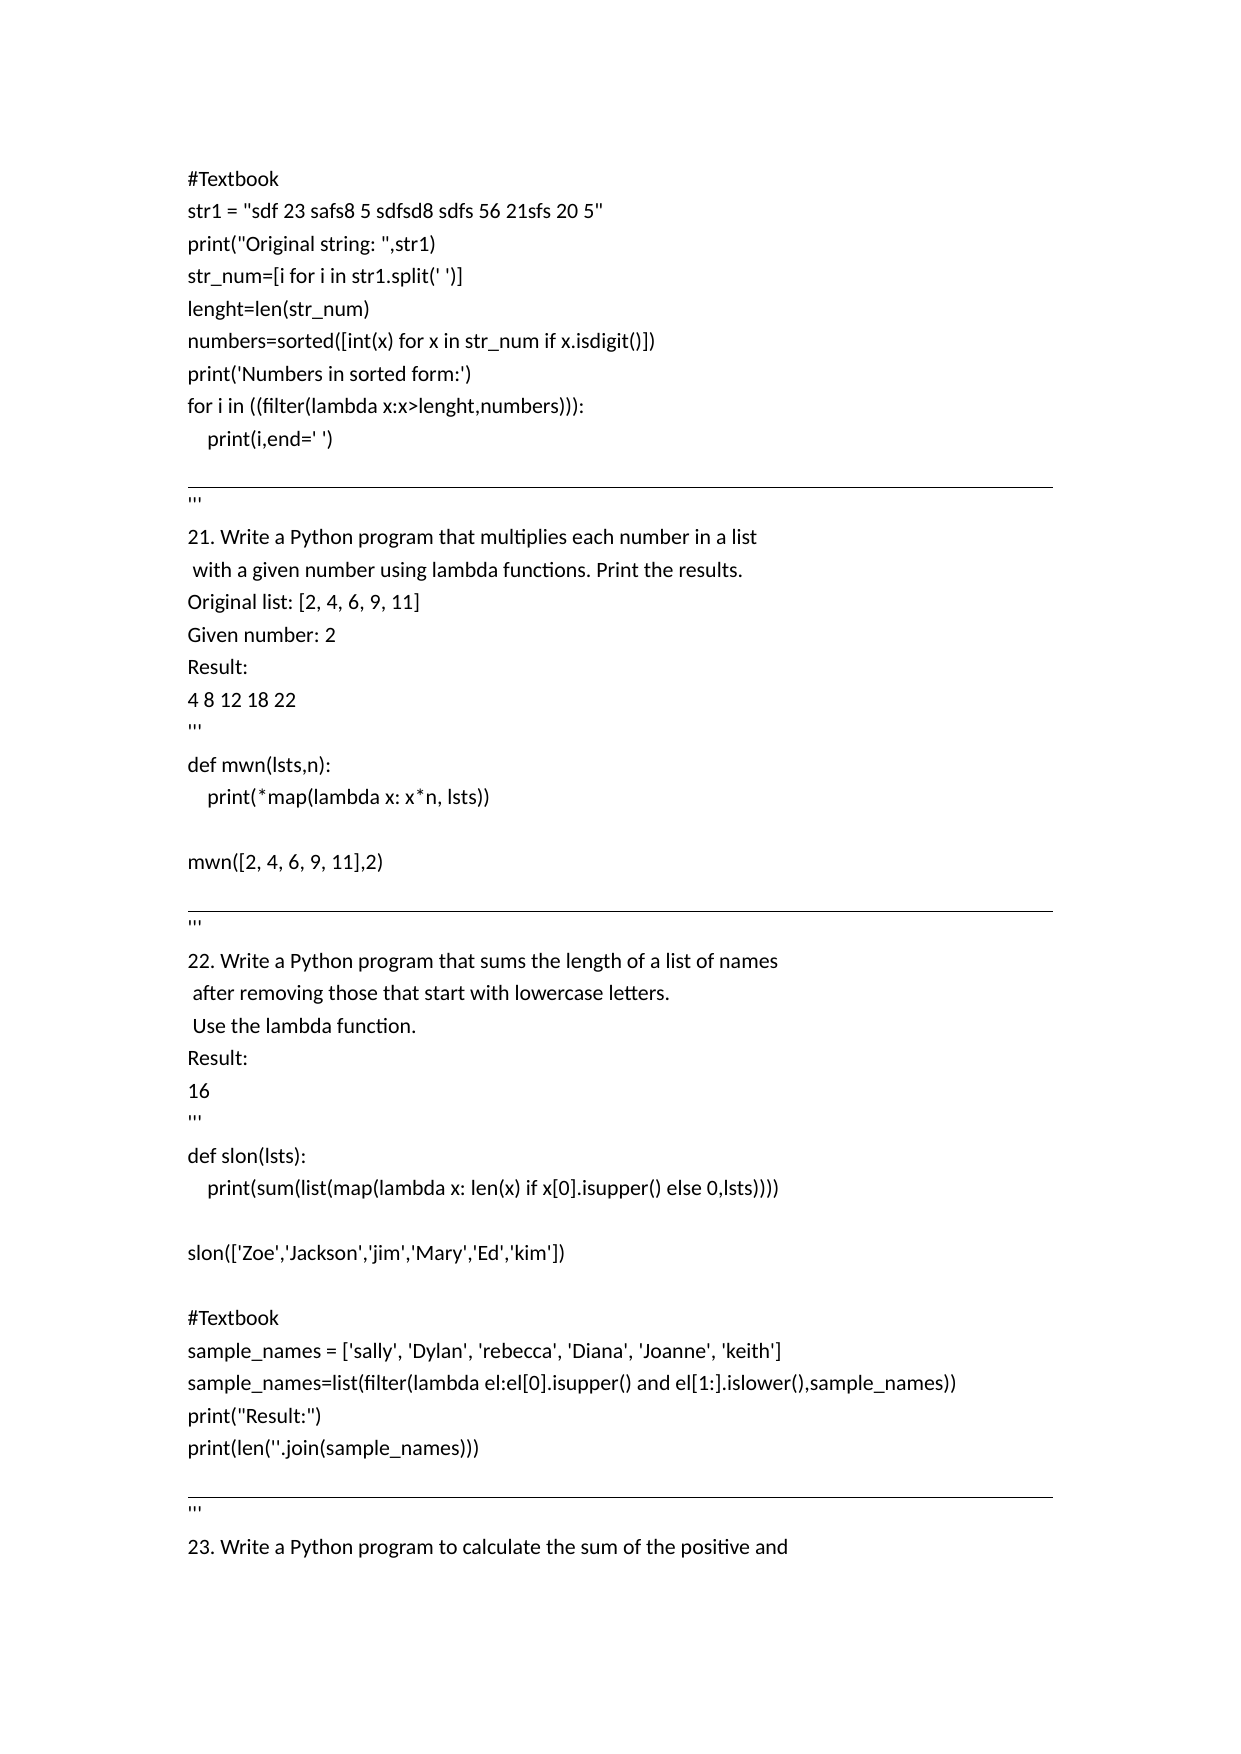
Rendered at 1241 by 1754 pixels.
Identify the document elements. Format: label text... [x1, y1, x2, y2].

text #Textbook [187, 162, 1053, 194]
text Result: [187, 651, 1053, 683]
text slon(['Zoe','Jackson','jim','Mary','Ed','kim']) [187, 1237, 1053, 1269]
text Result: [187, 1042, 1053, 1074]
text mwn([2, 4, 6, 9, 11],2) [187, 846, 1053, 878]
text sample_names=list(filter(lambda el:el[0].isupper() and el[1:].islower(),sample_names)) [187, 1367, 1053, 1399]
text 23. Write a Python program to calculate the sum of the positive and [187, 1530, 1053, 1563]
text print(sum(list(map(lambda x: len(x) if x[0].isupper() else 0,lsts)))) [187, 1172, 1053, 1204]
text for i in ((filter(lambda x:x>lenght,numbers))): [187, 389, 1053, 422]
text print('Numbers in sorted form:') [187, 357, 1053, 389]
text print("Result:") [187, 1399, 1053, 1432]
text ''' [187, 912, 1053, 944]
text Original list: [2, 4, 6, 9, 11] [187, 586, 1053, 618]
text 4 8 12 18 22 [187, 683, 1053, 716]
text Use the lambda function. [187, 1009, 1053, 1042]
text 21. Write a Python program that multiplies each number in a list [187, 521, 1053, 553]
text with a given number using lambda functions. Print the results. [187, 553, 1053, 586]
text lenght=len(str_num) [187, 292, 1053, 324]
text ''' [187, 1107, 1053, 1139]
text str1 = "sdf 23 safs8 5 sdfsd8 sdfs 56 21sfs 20 5" [187, 194, 1053, 227]
text ''' [187, 488, 1053, 521]
text 22. Write a Python program that sums the length of a list of names [187, 944, 1053, 977]
text str_num=[i for i in str1.split(' ')] [187, 259, 1053, 292]
text print(len(''.join(sample_names))) [187, 1432, 1053, 1464]
text def slon(lsts): [187, 1139, 1053, 1172]
text print(*map(lambda x: x*n, lsts)) [187, 781, 1053, 813]
text numbers=sorted([int(x) for x in str_num if x.isdigit()]) [187, 324, 1053, 357]
text print(i,end=' ') [187, 422, 1053, 454]
text #Textbook [187, 1302, 1053, 1334]
text after removing those that start with lowercase letters. [187, 977, 1053, 1009]
text 16 [187, 1074, 1053, 1107]
text sample_names = ['sally', 'Dylan', 'rebecca', 'Diana', 'Joanne', 'keith'] [187, 1334, 1053, 1367]
text def mwn(lsts,n): [187, 748, 1053, 781]
text ''' [187, 1498, 1053, 1530]
text ''' [187, 716, 1053, 748]
text print("Original string: ",str1) [187, 227, 1053, 259]
text Given number: 2 [187, 618, 1053, 651]
